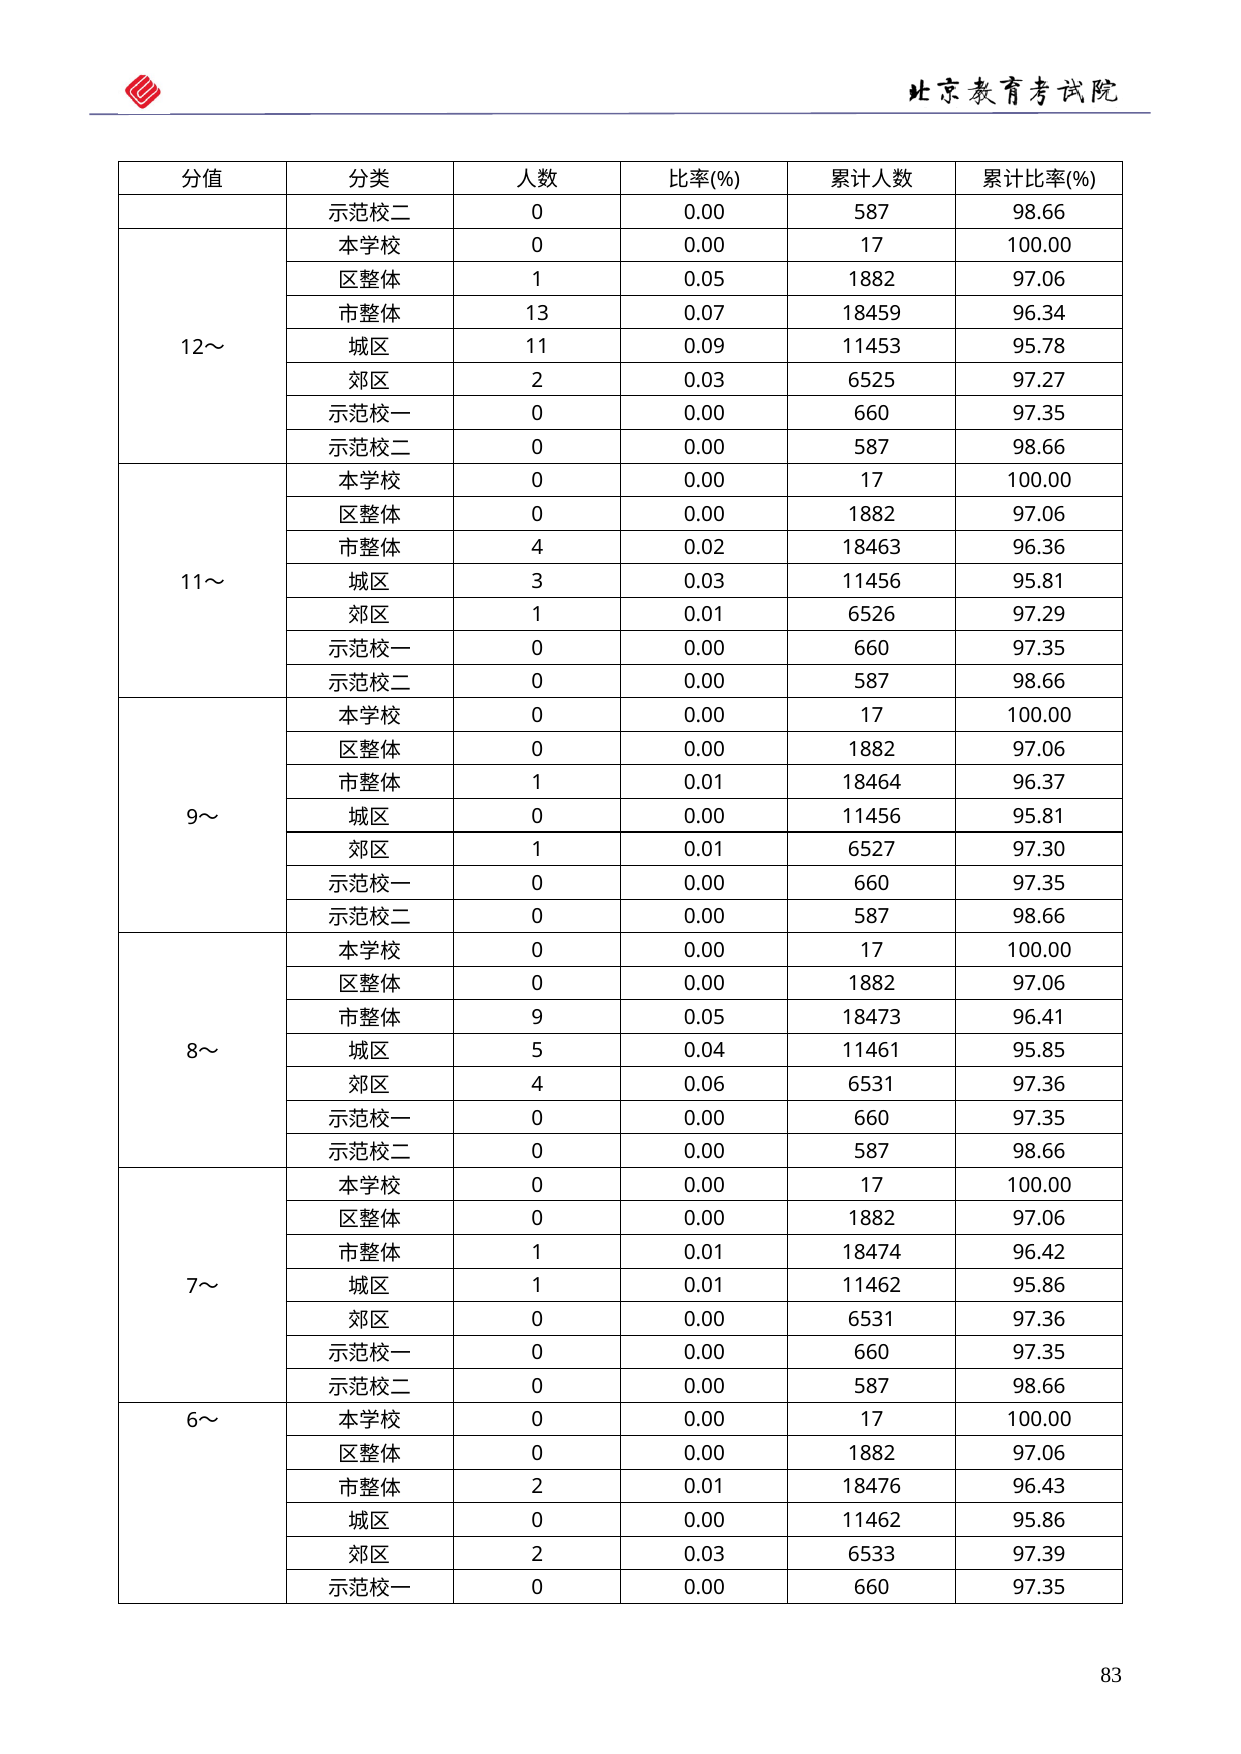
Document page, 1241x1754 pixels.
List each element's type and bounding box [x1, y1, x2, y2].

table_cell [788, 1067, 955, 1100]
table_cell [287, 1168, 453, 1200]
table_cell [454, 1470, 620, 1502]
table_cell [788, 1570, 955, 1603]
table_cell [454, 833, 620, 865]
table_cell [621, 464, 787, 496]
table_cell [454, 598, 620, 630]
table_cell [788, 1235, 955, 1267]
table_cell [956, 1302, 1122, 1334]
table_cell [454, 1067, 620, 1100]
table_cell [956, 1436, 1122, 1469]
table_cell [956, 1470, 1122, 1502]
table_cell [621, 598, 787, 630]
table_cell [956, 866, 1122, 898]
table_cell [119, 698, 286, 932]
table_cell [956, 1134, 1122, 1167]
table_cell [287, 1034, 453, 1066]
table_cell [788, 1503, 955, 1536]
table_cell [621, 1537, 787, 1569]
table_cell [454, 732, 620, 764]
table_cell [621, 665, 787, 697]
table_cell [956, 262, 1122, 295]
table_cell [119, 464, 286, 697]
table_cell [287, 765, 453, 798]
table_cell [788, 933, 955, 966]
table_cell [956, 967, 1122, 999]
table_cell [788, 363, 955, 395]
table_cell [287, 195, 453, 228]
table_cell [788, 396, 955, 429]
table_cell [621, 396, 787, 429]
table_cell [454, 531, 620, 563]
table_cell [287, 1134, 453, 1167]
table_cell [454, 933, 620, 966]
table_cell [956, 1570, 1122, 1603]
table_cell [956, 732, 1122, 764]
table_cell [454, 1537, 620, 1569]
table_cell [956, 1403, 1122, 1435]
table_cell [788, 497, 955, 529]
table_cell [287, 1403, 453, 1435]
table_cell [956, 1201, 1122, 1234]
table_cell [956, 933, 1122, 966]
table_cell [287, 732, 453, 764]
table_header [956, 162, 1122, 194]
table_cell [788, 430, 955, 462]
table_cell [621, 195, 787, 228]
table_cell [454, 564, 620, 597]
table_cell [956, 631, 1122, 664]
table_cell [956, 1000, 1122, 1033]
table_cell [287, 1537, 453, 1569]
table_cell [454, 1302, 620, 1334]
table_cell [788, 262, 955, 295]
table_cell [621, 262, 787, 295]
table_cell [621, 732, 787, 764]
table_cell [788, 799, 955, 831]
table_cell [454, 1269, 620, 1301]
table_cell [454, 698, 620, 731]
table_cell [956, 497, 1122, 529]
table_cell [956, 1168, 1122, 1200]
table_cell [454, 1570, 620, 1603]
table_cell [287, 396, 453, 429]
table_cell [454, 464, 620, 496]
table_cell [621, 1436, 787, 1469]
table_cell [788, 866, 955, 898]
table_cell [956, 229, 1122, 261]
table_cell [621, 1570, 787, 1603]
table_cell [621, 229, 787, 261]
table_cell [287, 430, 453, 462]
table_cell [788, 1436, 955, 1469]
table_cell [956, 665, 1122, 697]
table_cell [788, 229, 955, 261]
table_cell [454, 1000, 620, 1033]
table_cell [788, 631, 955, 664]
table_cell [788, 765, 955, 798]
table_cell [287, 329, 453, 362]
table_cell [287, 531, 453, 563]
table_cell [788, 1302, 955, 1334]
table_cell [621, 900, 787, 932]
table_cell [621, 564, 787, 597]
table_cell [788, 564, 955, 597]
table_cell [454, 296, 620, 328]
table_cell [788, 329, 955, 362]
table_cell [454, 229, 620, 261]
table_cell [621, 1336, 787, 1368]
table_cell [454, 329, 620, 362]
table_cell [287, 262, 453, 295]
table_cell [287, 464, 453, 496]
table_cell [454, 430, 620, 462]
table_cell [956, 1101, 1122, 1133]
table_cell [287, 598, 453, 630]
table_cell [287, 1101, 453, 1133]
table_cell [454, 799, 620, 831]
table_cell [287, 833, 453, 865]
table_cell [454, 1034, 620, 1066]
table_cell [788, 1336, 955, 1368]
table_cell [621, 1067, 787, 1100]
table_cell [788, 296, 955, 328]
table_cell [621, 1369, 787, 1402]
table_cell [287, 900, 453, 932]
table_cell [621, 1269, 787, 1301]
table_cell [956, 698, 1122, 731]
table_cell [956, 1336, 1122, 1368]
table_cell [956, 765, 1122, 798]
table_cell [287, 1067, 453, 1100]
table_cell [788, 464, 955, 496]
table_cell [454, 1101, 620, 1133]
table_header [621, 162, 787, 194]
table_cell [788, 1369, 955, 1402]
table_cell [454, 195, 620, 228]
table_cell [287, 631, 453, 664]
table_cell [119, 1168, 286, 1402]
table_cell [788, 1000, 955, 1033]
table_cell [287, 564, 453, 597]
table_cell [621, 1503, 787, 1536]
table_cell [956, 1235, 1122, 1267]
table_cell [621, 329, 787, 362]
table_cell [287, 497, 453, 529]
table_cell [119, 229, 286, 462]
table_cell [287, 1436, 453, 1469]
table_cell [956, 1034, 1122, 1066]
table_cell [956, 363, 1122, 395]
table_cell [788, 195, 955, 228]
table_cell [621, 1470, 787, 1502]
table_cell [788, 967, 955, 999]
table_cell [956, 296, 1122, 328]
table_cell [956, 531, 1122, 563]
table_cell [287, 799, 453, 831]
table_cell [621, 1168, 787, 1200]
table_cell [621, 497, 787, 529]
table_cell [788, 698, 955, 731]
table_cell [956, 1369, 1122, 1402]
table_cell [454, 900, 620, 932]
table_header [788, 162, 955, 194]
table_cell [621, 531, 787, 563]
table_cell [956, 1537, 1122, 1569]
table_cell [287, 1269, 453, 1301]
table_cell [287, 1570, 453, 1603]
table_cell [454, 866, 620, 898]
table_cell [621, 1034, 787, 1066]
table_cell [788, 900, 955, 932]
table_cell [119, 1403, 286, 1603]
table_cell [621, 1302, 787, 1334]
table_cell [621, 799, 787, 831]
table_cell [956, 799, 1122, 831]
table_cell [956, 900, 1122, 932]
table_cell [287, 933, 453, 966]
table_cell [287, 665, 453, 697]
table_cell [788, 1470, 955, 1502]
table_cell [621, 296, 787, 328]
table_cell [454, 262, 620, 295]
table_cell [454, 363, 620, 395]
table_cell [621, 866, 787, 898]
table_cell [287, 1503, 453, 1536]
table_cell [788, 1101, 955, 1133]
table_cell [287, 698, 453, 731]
picture [909, 71, 1123, 108]
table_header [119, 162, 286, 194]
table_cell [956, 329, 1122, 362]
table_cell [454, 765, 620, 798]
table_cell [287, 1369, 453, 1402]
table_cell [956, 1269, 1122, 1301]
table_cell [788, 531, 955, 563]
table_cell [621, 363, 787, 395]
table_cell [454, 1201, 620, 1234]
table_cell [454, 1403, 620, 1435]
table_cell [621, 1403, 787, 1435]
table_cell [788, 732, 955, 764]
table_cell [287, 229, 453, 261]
picture [118, 71, 170, 114]
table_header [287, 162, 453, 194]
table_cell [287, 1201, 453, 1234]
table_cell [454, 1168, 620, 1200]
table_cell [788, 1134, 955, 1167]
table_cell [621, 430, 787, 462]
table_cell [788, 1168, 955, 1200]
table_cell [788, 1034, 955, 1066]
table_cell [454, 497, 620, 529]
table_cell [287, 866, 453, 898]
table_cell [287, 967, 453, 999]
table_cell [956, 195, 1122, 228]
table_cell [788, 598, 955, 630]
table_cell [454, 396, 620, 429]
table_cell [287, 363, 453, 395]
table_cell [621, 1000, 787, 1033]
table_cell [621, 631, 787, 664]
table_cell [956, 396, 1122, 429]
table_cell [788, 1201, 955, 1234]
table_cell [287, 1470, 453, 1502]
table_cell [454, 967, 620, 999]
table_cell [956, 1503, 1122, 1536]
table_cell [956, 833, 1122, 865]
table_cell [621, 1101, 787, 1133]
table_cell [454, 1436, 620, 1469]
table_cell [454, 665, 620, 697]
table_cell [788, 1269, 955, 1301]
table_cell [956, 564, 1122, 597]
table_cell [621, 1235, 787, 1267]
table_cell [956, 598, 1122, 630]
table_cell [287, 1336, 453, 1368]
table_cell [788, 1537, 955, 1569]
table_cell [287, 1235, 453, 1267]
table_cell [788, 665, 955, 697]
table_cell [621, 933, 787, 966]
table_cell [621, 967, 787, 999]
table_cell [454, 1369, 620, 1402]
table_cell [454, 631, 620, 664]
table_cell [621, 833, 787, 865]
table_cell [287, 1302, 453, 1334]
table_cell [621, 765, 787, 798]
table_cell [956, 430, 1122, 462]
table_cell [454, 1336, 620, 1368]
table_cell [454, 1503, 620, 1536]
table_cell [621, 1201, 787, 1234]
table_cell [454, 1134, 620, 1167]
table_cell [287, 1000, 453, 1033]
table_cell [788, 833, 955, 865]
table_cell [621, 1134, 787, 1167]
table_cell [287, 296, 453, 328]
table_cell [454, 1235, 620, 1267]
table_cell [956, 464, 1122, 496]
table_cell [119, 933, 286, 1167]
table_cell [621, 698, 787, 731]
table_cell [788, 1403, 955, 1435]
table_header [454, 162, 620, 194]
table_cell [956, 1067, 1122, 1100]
